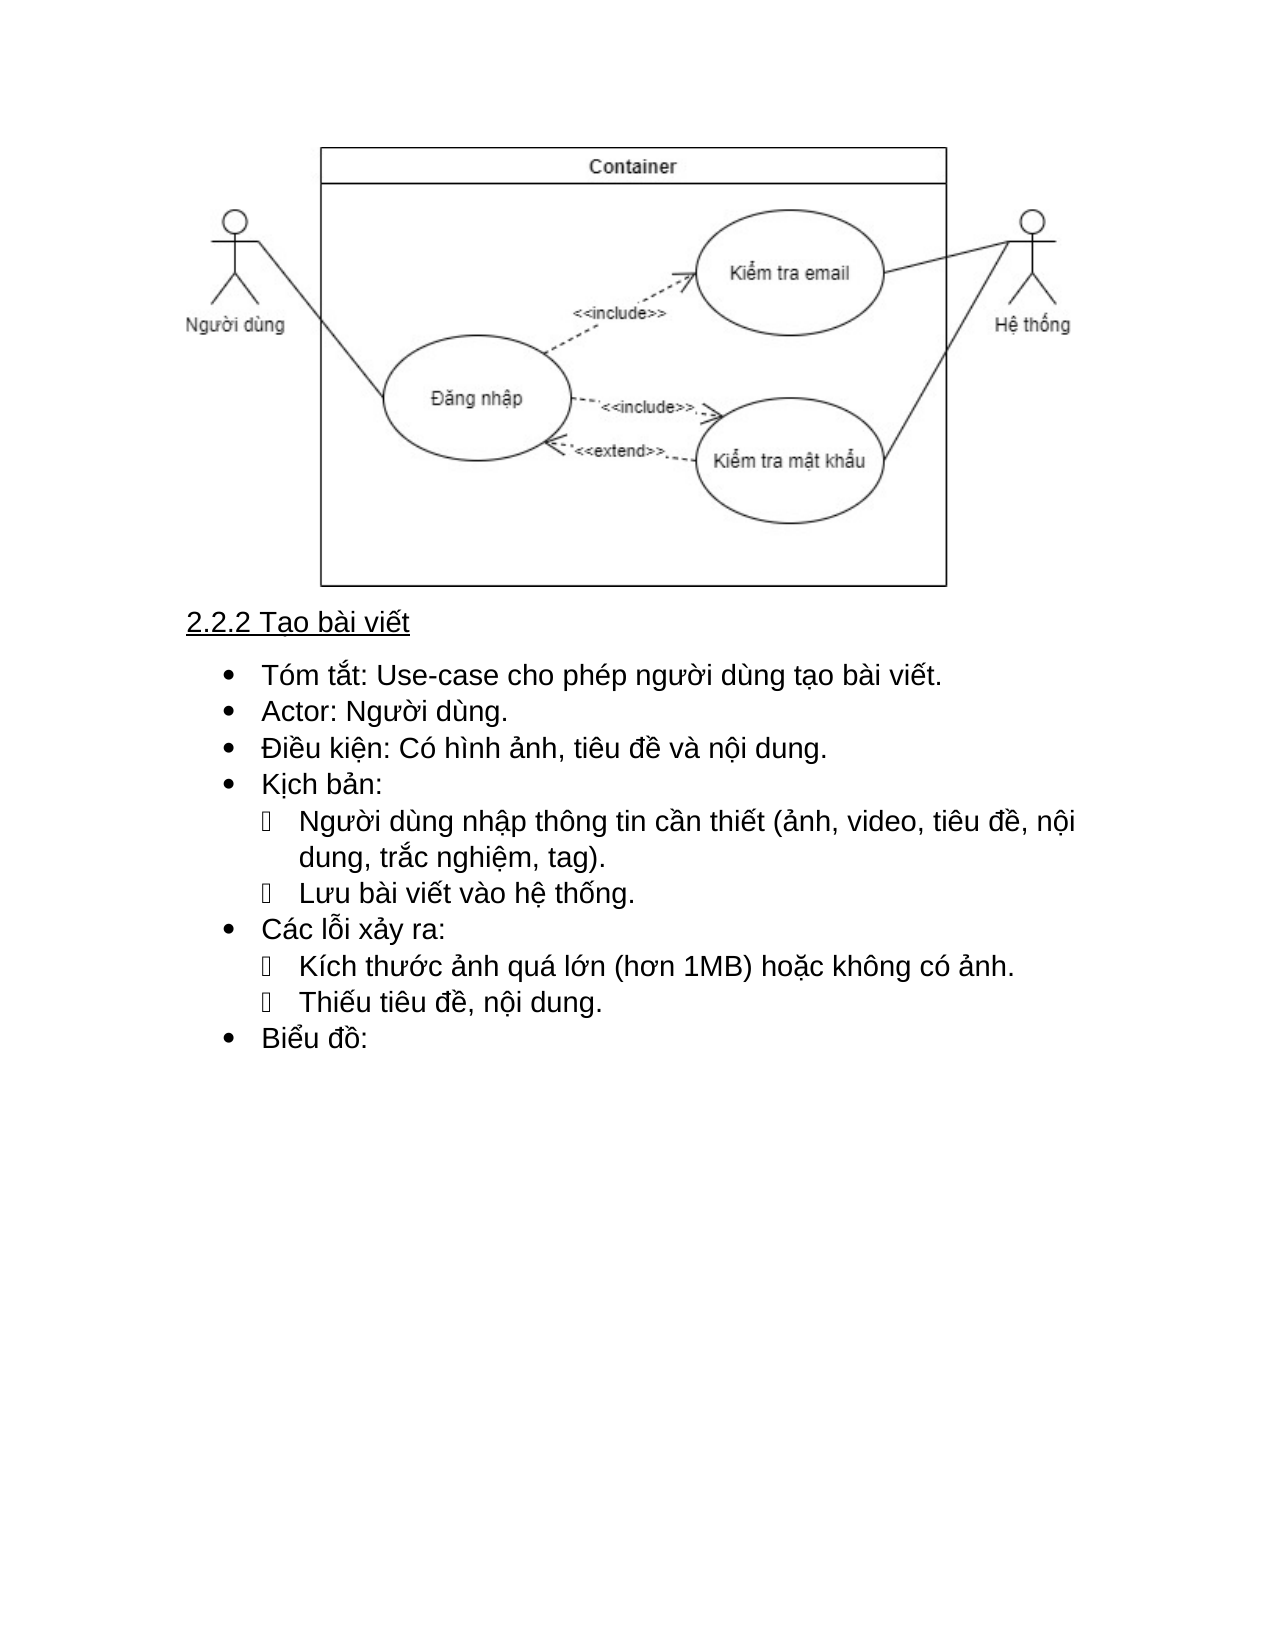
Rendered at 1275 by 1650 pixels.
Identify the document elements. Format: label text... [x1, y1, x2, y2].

list Điều kiện: Có hình ảnh, tiêu đề và nội dung. [224, 731, 1127, 764]
text 2.2.2 Tạo bài viết [186, 605, 1127, 639]
list Thiếu tiêu đề, nội dung. [261, 985, 1127, 1019]
list Kích thước ảnh quá lớn (hơn 1MB) hoặc không có ảnh. [261, 949, 1127, 982]
list Các lỗi xảy ra: [224, 912, 1127, 946]
list Biểu đồ: [224, 1021, 1127, 1055]
list Tóm tắt: Use-case cho phép người dùng tạo bài viết. [224, 658, 1127, 692]
list Kịch bản: [224, 767, 1127, 801]
picture [186, 147, 1071, 587]
list Người dùng nhập thông tin cần thiết (ảnh, video, tiêu đề, nội dung, trắc nghiệm, tag). [261, 803, 1127, 873]
list Actor: Người dùng. [224, 694, 1127, 728]
list Lưu bài viết vào hệ thống. [261, 876, 1127, 910]
